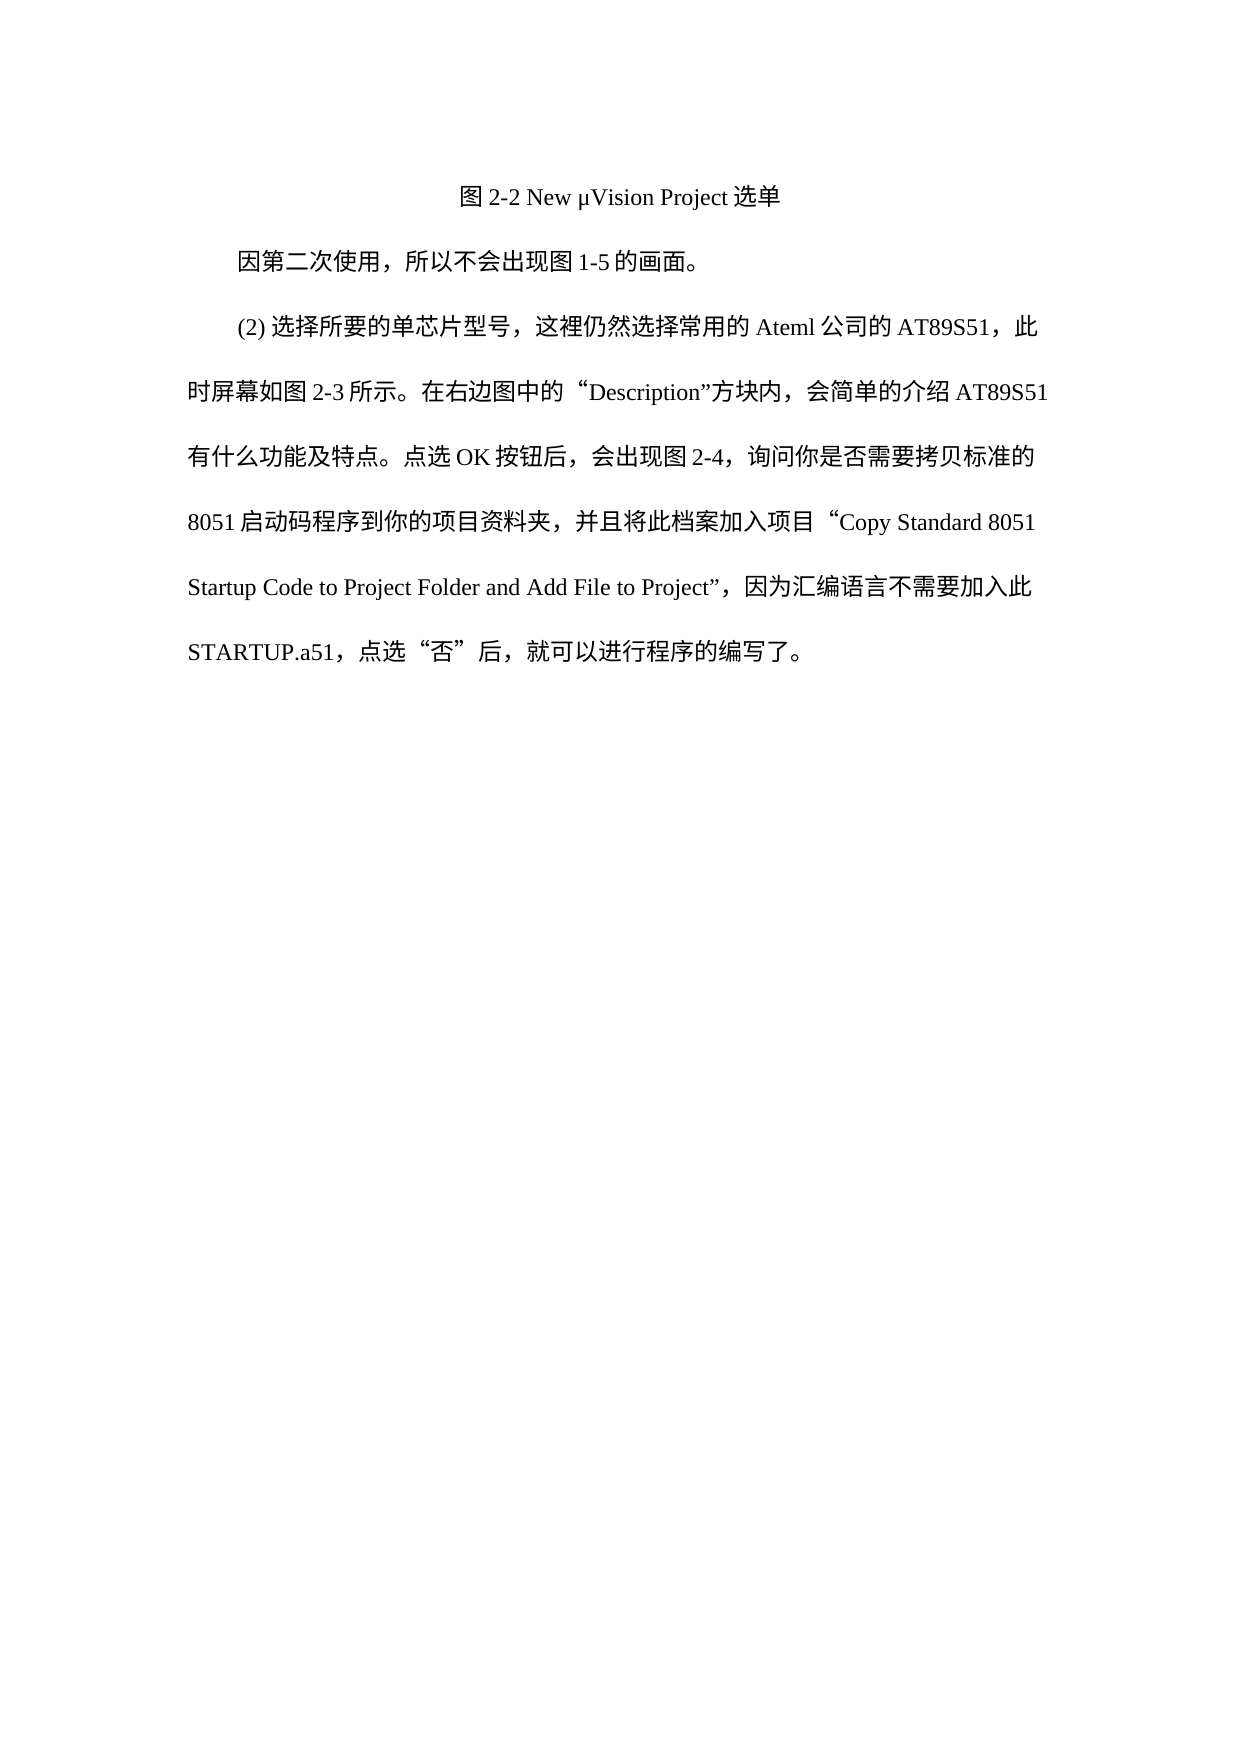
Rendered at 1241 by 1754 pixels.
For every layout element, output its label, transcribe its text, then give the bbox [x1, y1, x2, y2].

text 因第二次使用，所以不会出现图1-5的画面。 [187, 227, 1053, 292]
text 图2-2 New μVision Project选单 [187, 162, 1053, 227]
text (2) 选择所要的单芯片型号，这裡仍然选择常用的Ateml公司的AT89S51，此时屏幕如图2-3所示。在右边图中的“Description”方块内，会简单的介绍AT89S51有什么功能及特点。点选OK按钮后，会出现图2-4，询问你是否需要拷贝标准的8051启动码程序到你的项目资料夹，并且将此档案加入项目“Copy Standard 8051 Startup Code to Project Folder and Add File to Project”，因为汇编语言不需要加入此STARTUP.a51，点选“否”后，就可以进行程序的编写了。 [187, 292, 1053, 682]
